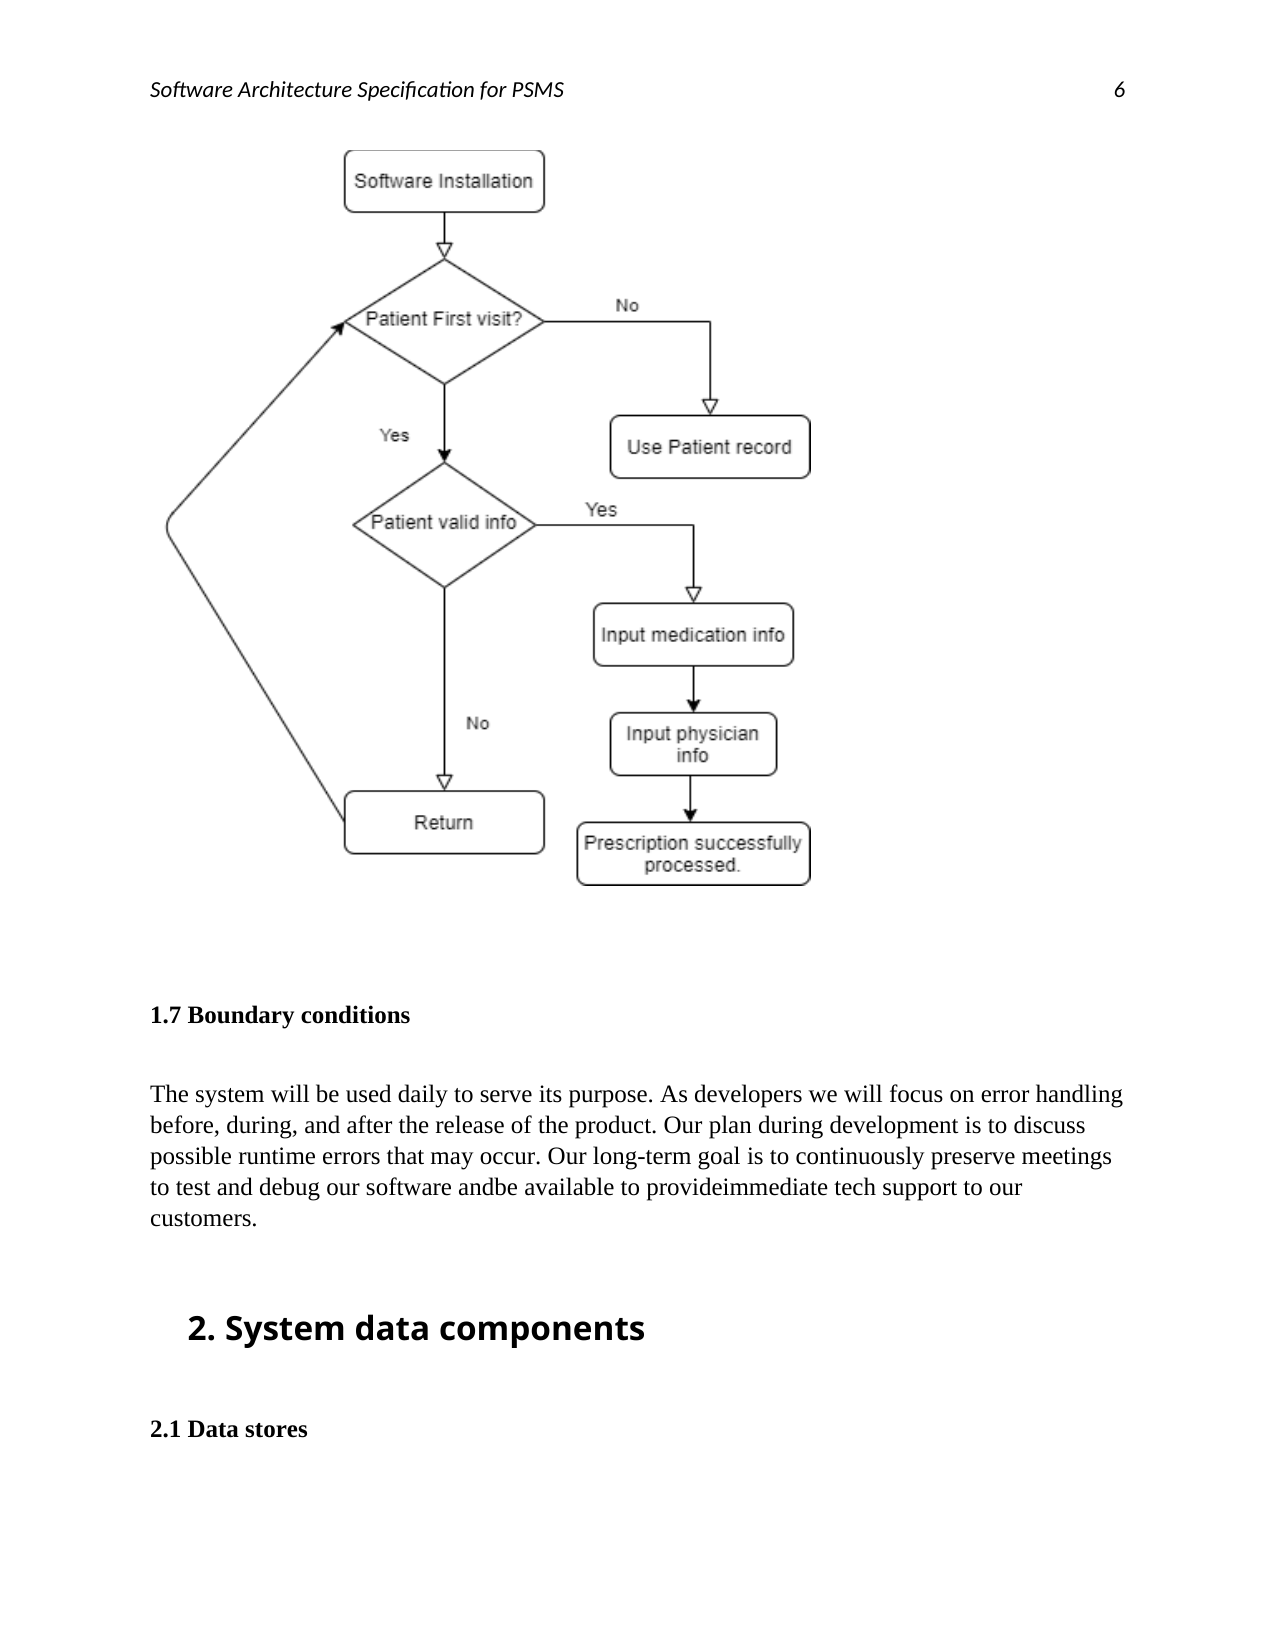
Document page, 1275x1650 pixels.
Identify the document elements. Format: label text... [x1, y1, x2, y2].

picture [150, 150, 811, 886]
list System data components [187, 1304, 1125, 1350]
text The system will be used daily to serve its purpose. As developers we will focus on error handling before, during, and after the release of the product. Our plan during development is to discuss possible runtime errors that may occur. Our long-term goal is to continuously preserve meetings to test and debug our software andbe available to provideimmediate tech support to our customers. [150, 1048, 1125, 1232]
text 1.7 Boundary conditions [150, 1000, 1125, 1029]
text 2.1 Data stores [150, 1414, 1125, 1443]
